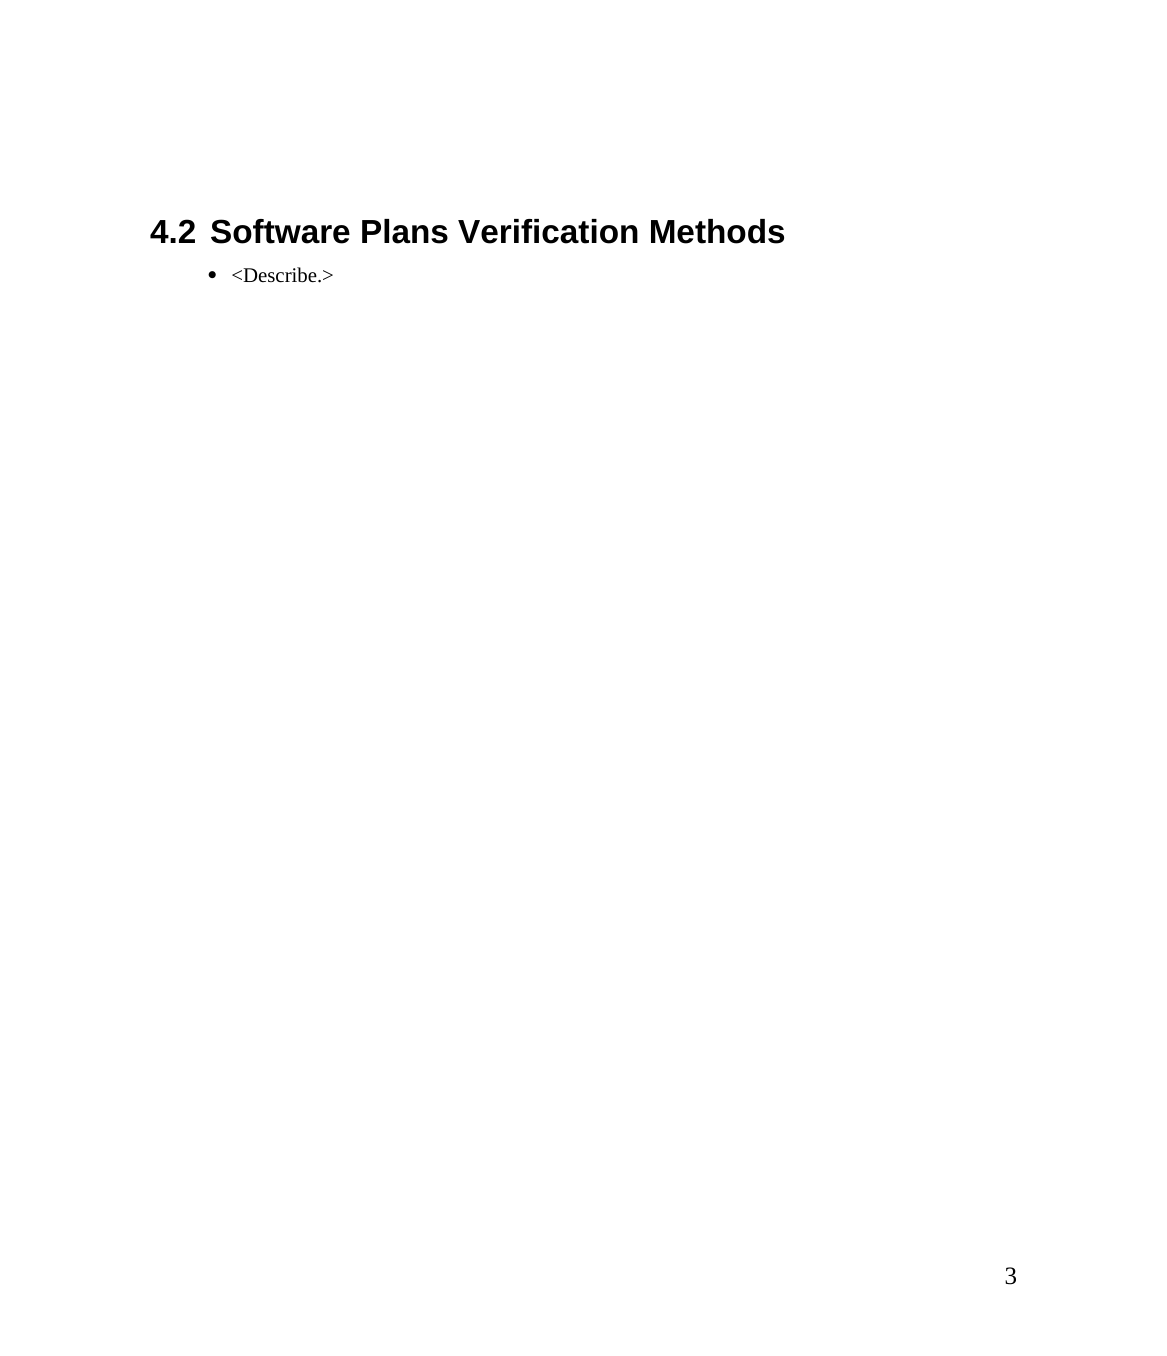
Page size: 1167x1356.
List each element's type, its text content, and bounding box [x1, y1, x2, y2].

text <Describe.> [208, 263, 1017, 287]
subtitle Software Plans Verification Methods [150, 212, 1017, 250]
